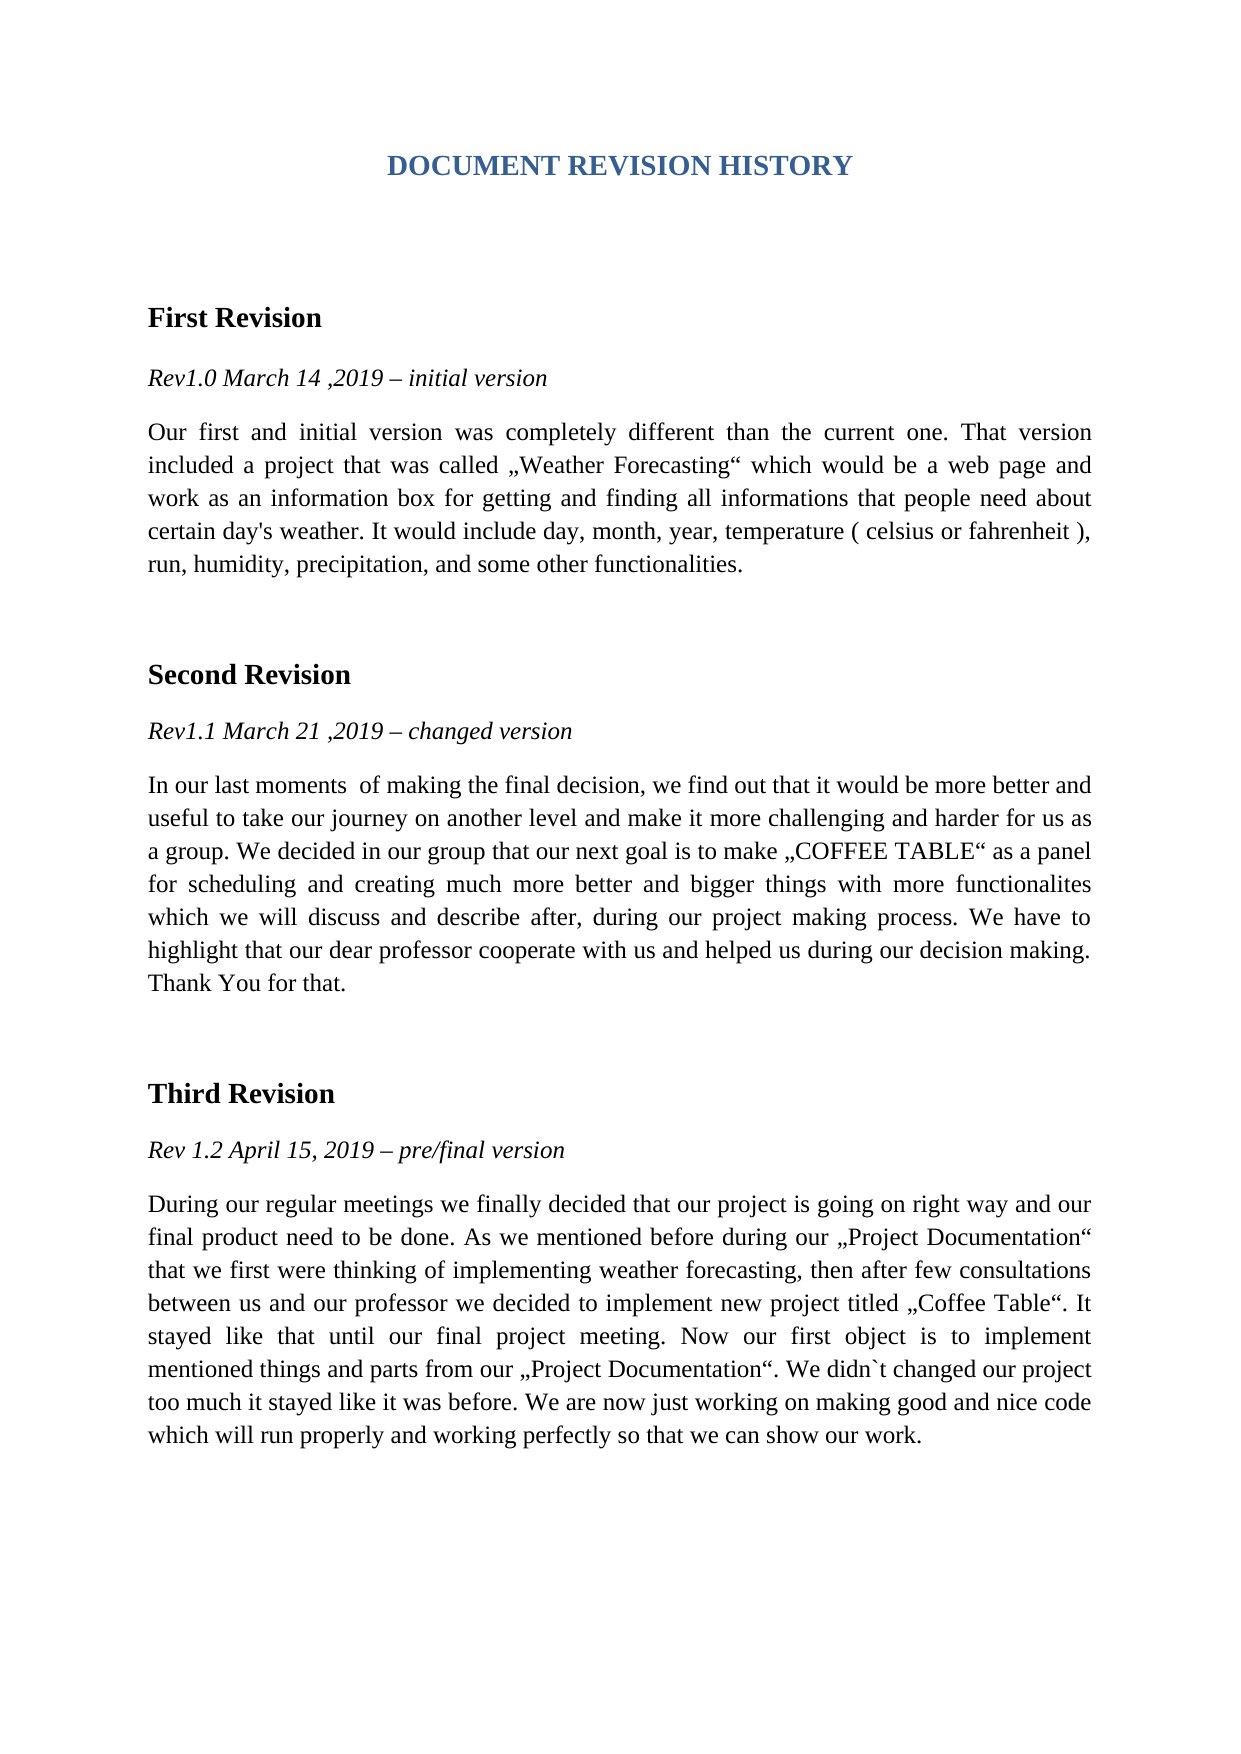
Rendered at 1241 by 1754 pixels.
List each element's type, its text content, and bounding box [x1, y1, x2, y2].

text Rev1.0 March 14 ,2019 – initial version [148, 363, 1093, 392]
subtitle First Revision [148, 301, 1093, 334]
subtitle DOCUMENT REVISION HISTORY [148, 148, 1093, 181]
text During our regular meetings we finally decided that our project is going on right way and our final product need to be done. As we mentioned before during our „Project Documentation“ that we first were thinking of implementing weather forecasting, then after few consultations between us and our professor we decided to implement new project titled „Coffee Table“. It stayed like that until our final project meeting. Now our first object is to implement mentioned things and parts from our „Project Documentation“. We didn`t changed our project too much it stayed like it was before. We are now just working on making good and nice code which will run properly and working perfectly so that we can show our work. [148, 1189, 1093, 1449]
text Third Revision [148, 1076, 1093, 1109]
text In our last moments of making the final decision, we find out that it would be more better and useful to take our journey on another level and make it more challenging and harder for us as a group. We decided in our group that our next goal is to make „COFFEE TABLE“ as a panel for scheduling and creating much more better and bigger things with more functionalites which we will discuss and describe after, during our project making process. We have to highlight that our dear professor cooperate with us and helped us during our decision making. Thank You for that. [148, 770, 1093, 997]
text Our first and initial version was completely different than the current one. That version included a project that was called „Weather Forecasting“ which would be a web page and work as an information box for getting and finding all informations that people need about certain day's weather. It would include day, month, year, temperature ( celsius or fahrenheit ), run, humidity, precipitation, and some other functionalities. [148, 417, 1093, 578]
text Rev1.1 March 21 ,2019 – changed version [148, 716, 1093, 745]
text Rev 1.2 April 15, 2019 – pre/final version [148, 1135, 1093, 1164]
text Second Revision [148, 657, 1093, 690]
